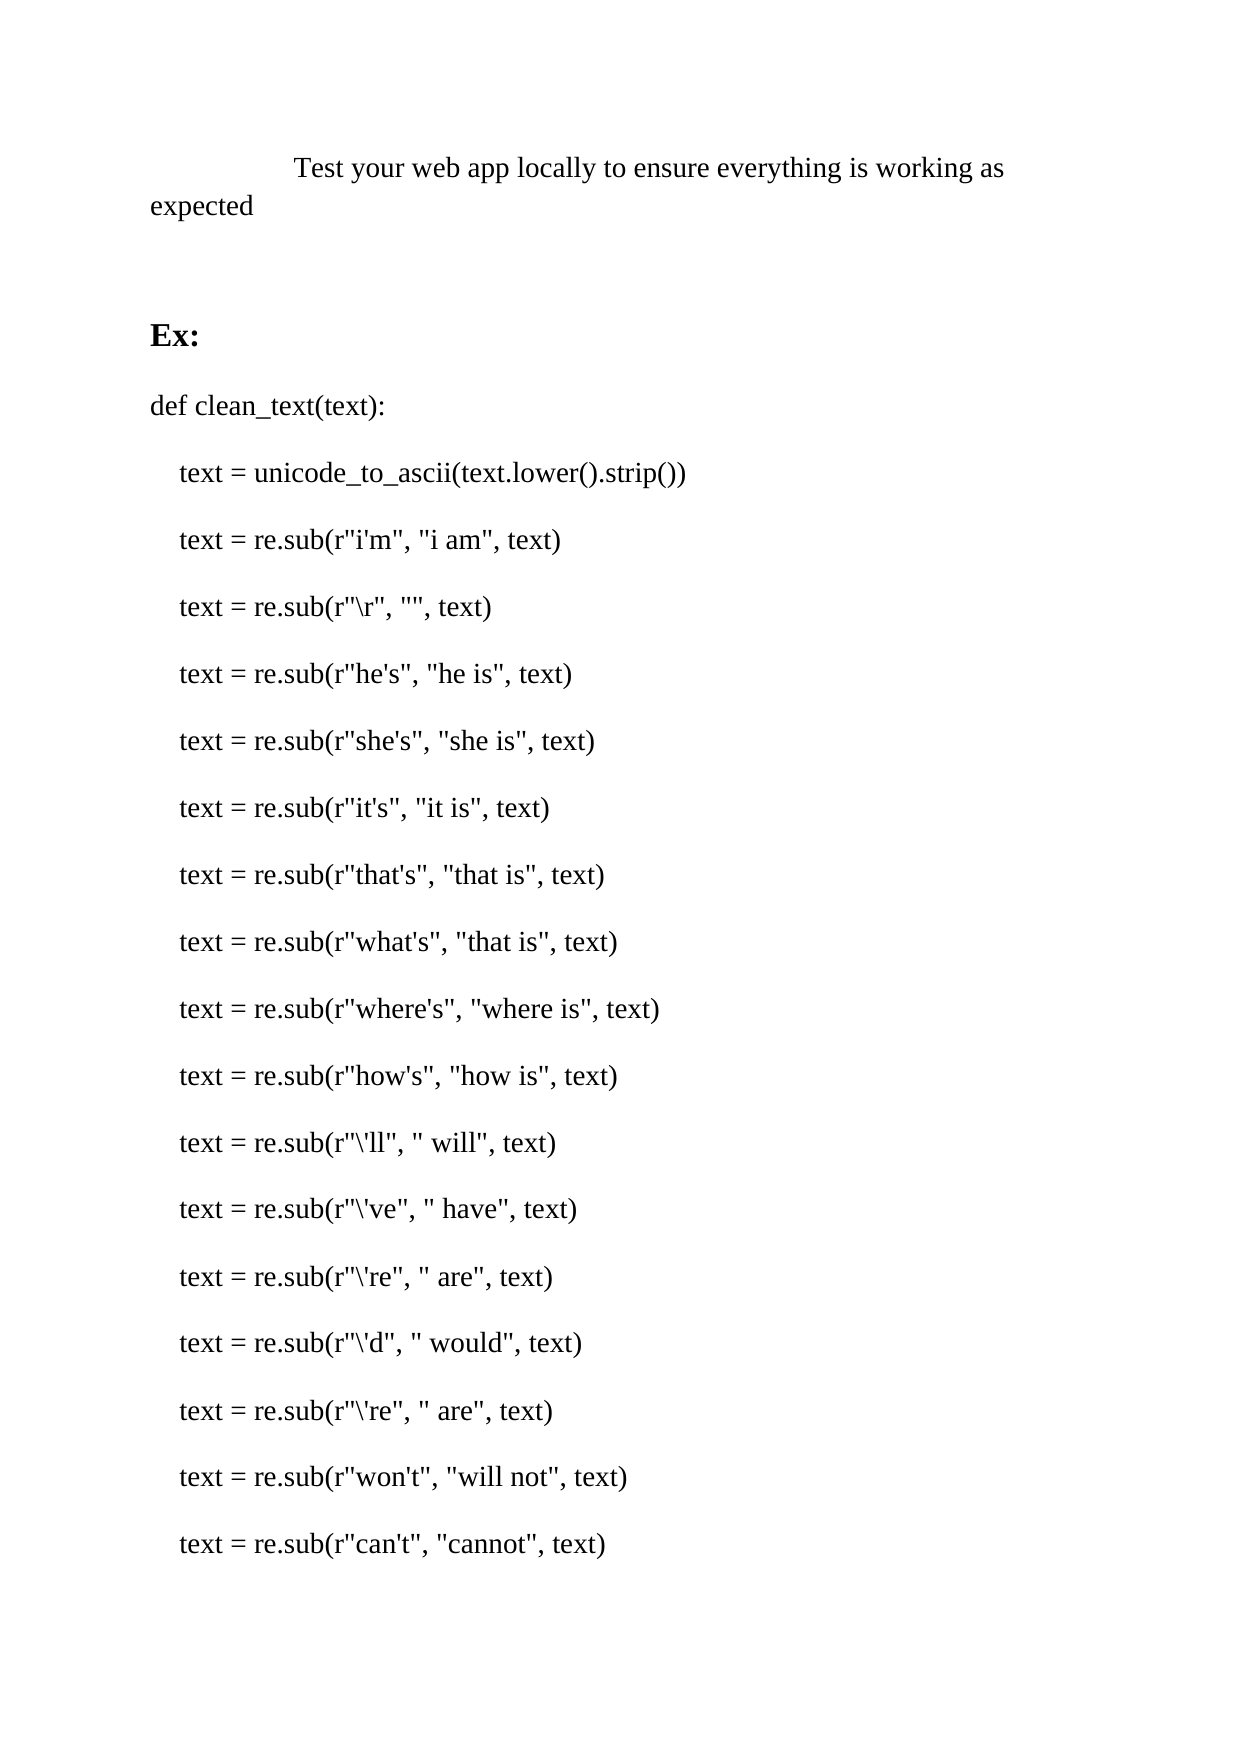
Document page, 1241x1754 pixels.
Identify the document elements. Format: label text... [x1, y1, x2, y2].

text text = re.sub(r"he's", "he is", text) [150, 656, 1090, 689]
text def clean_text(text): [150, 388, 1090, 421]
text text = re.sub(r"\'d", " would", text) [150, 1326, 1090, 1359]
text text = re.sub(r"\'ll", " will", text) [150, 1125, 1090, 1158]
text text = re.sub(r"won't", "will not", text) [150, 1459, 1090, 1493]
text text = re.sub(r"can't", "cannot", text) [150, 1527, 1090, 1560]
text text = re.sub(r"how's", "how is", text) [150, 1058, 1090, 1091]
text Test your web app locally to ensure everything is working as expected [150, 150, 1090, 221]
text text = re.sub(r"what's", "that is", text) [150, 924, 1090, 957]
text text = re.sub(r"she's", "she is", text) [150, 723, 1090, 756]
text text = re.sub(r"where's", "where is", text) [150, 991, 1090, 1024]
text text = re.sub(r"\r", "", text) [150, 589, 1090, 622]
text text = re.sub(r"\'re", " are", text) [150, 1259, 1090, 1292]
text text = re.sub(r"it's", "it is", text) [150, 790, 1090, 823]
text text = re.sub(r"\'re", " are", text) [150, 1393, 1090, 1426]
text text = unicode_to_ascii(text.lower().strip()) [150, 455, 1090, 488]
text text = re.sub(r"i'm", "i am", text) [150, 522, 1090, 555]
text text = re.sub(r"that's", "that is", text) [150, 857, 1090, 890]
text text = re.sub(r"\'ve", " have", text) [150, 1192, 1090, 1225]
text Ex: [150, 316, 1090, 354]
